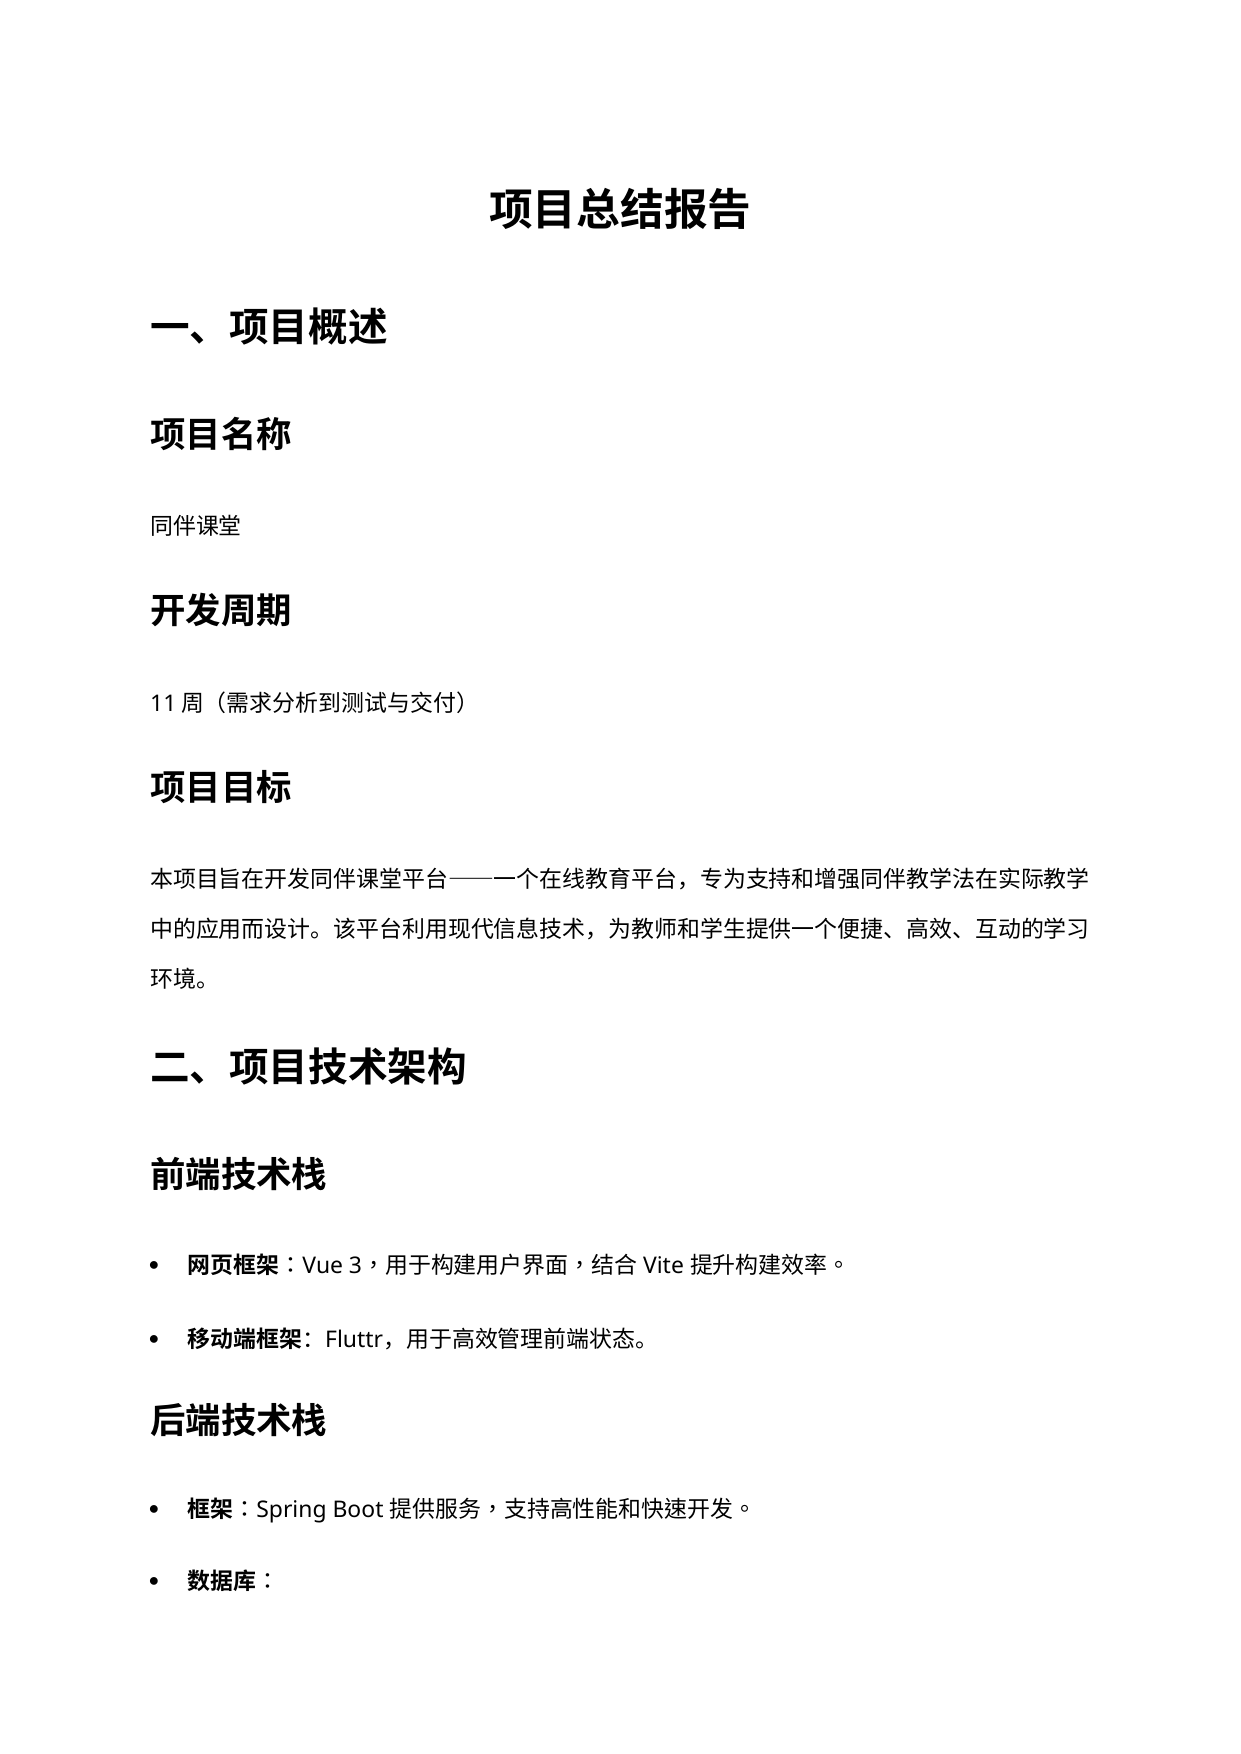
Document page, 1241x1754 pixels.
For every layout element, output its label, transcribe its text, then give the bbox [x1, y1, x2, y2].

subtitle 二、项目技术架构 [150, 1036, 1090, 1093]
list 框架：Spring Boot 提供服务，支持高性能和快速开发。 [150, 1493, 1090, 1524]
subtitle 项目总结报告 [150, 175, 1090, 238]
subtitle 开发周期 [150, 583, 1090, 634]
text 本项目旨在开发同伴课堂平台——一个在线教育平台，专为支持和增强同伴教学法在实际教学中的应用而设计。该平台利用现代信息技术，为教师和学生提供一个便捷、高效、互动的学习环境。 [150, 861, 1090, 994]
list 数据库： [150, 1564, 1090, 1596]
subtitle 一、项目概述 [150, 295, 1090, 352]
subtitle 后端技术栈 [150, 1395, 1090, 1444]
text 11周（需求分析到测试与交付） [150, 684, 1090, 718]
list 网页框架：Vue 3，用于构建用户界面，结合 Vite 提升构建效率。 [150, 1248, 1090, 1280]
subtitle 项目目标 [150, 759, 1090, 811]
list 移动端框架：Fluttr，用于高效管理前端状态。 [150, 1320, 1090, 1354]
text 同伴课堂 [150, 508, 1090, 541]
subtitle 项目名称 [150, 406, 1090, 457]
subtitle 前端技术栈 [150, 1147, 1090, 1198]
